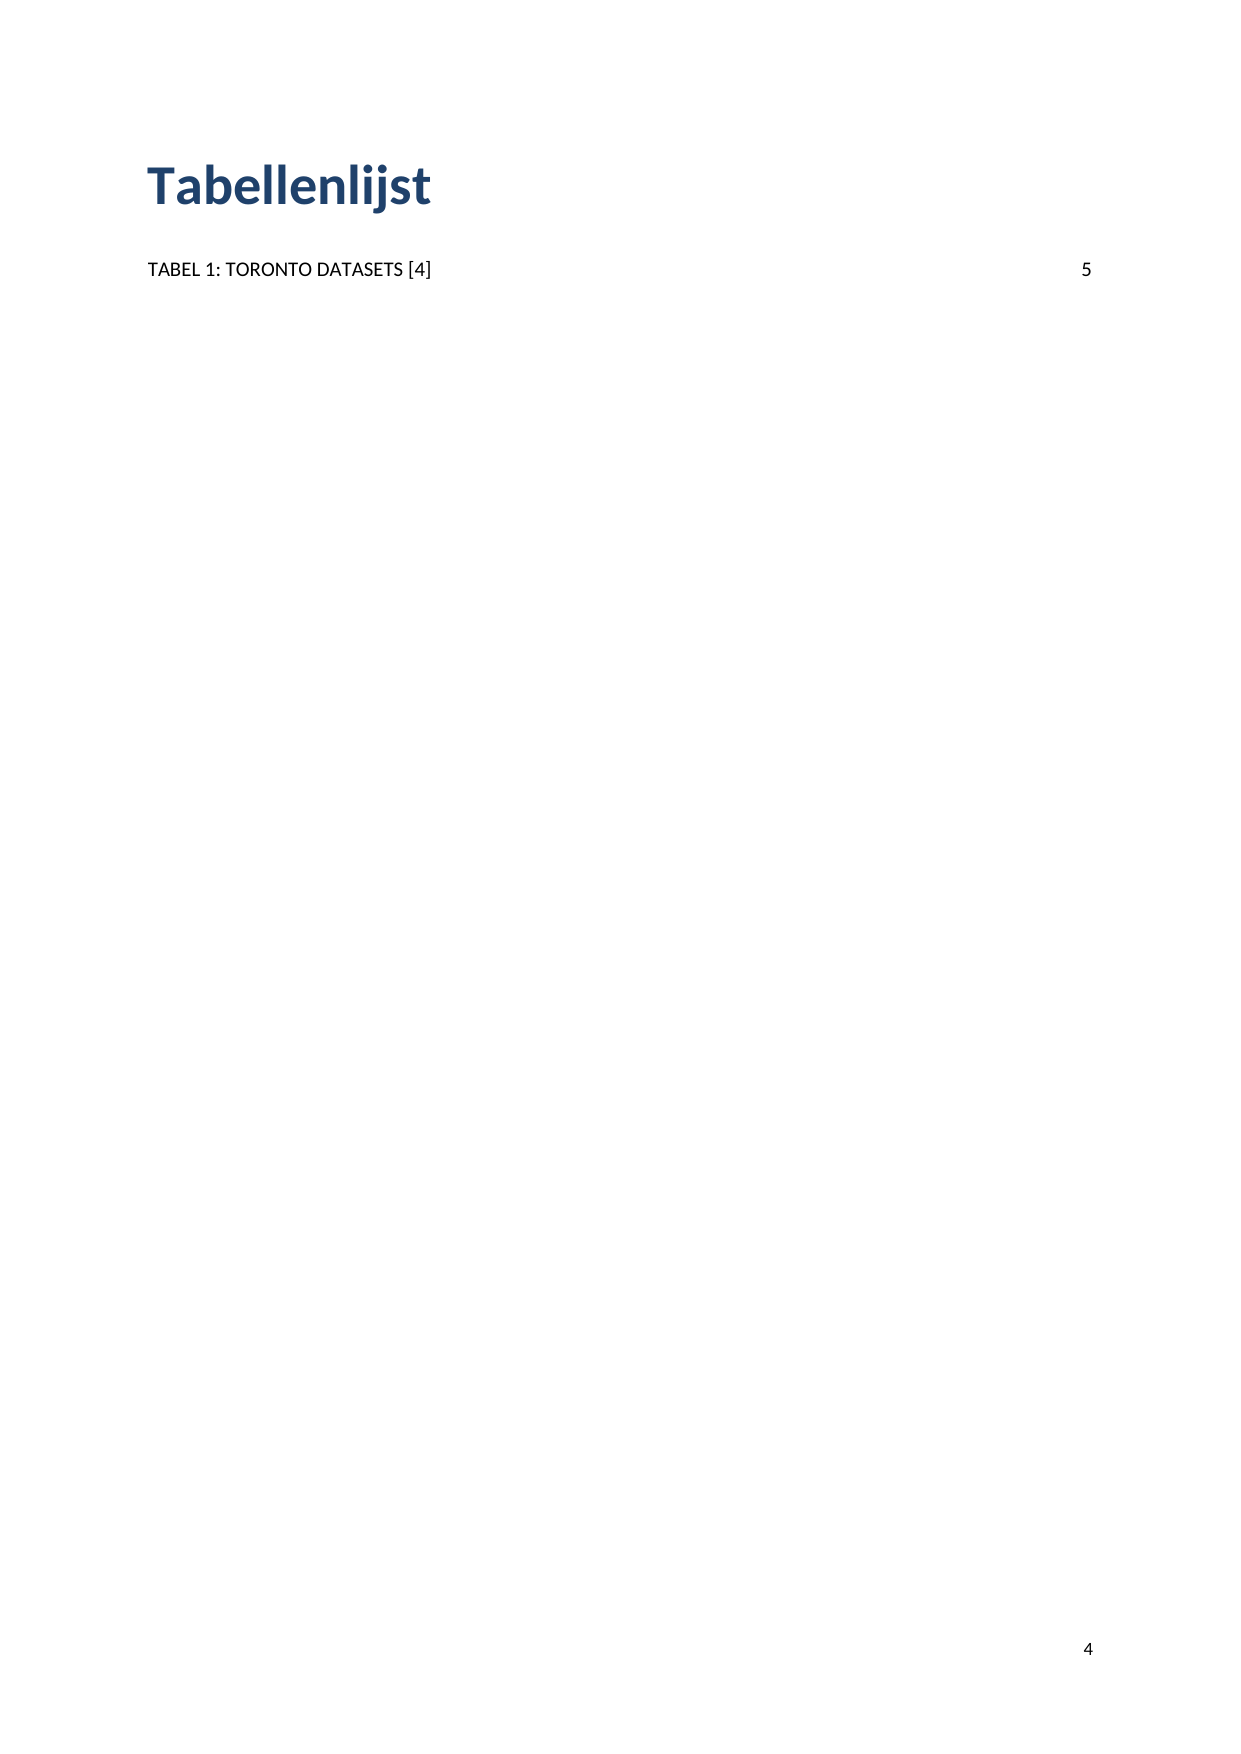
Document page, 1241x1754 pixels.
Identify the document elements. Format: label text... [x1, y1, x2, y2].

text Tabel 1: Toronto datasets [4] 5 [148, 256, 1093, 281]
list Tabellenlijst [148, 164, 1093, 214]
